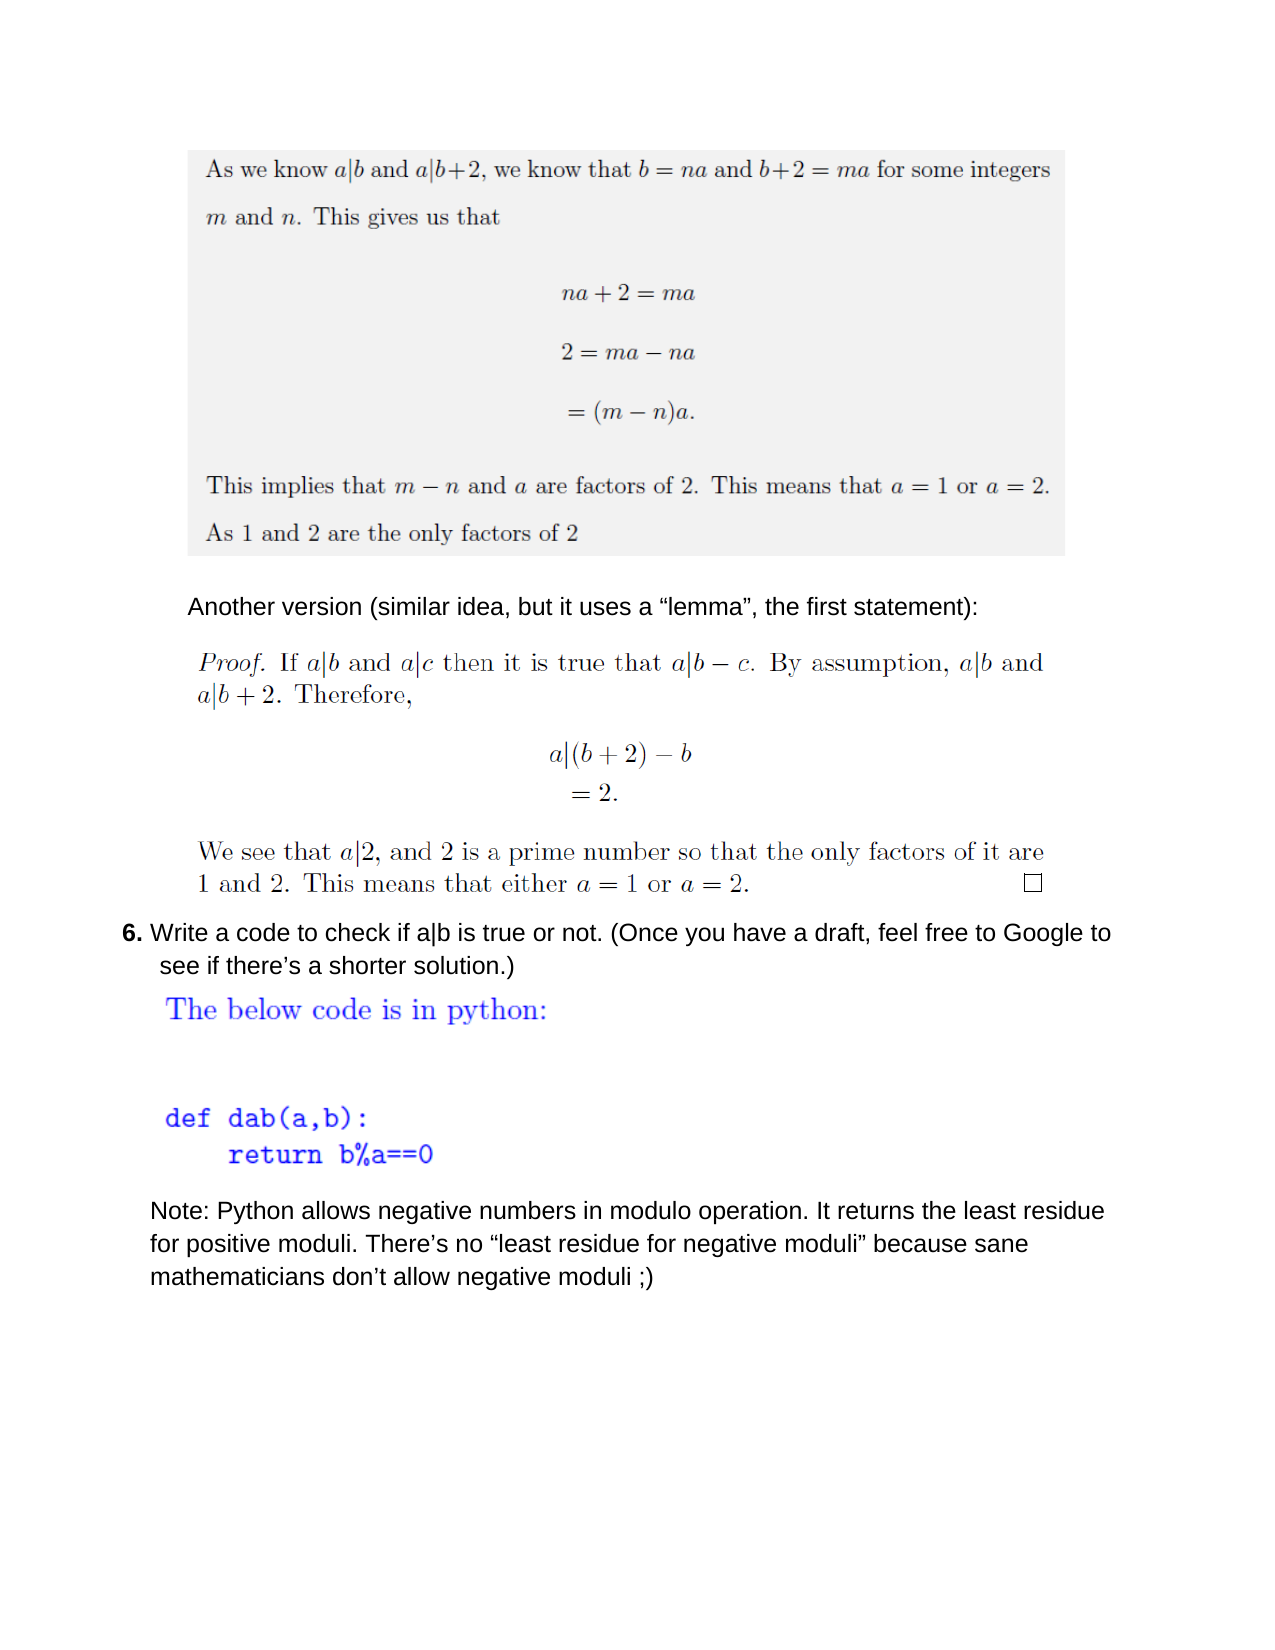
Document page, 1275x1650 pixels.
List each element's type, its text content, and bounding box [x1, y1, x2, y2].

picture [187, 625, 1063, 914]
list Write a code to check if a|b is true or not. (Once you have a draft, feel free to Google to see if there’s a shorter solution.) [122, 918, 1125, 979]
picture [187, 150, 1066, 556]
picture [150, 983, 568, 1193]
text Another version (similar idea, but it uses a “lemma”, the first statement): [187, 592, 1125, 621]
text Note: Python allows negative numbers in modulo operation. It returns the least residue for positive moduli. There’s no “least residue for negative moduli” because sane mathematicians don’t allow negative moduli ;) [150, 1196, 1125, 1291]
